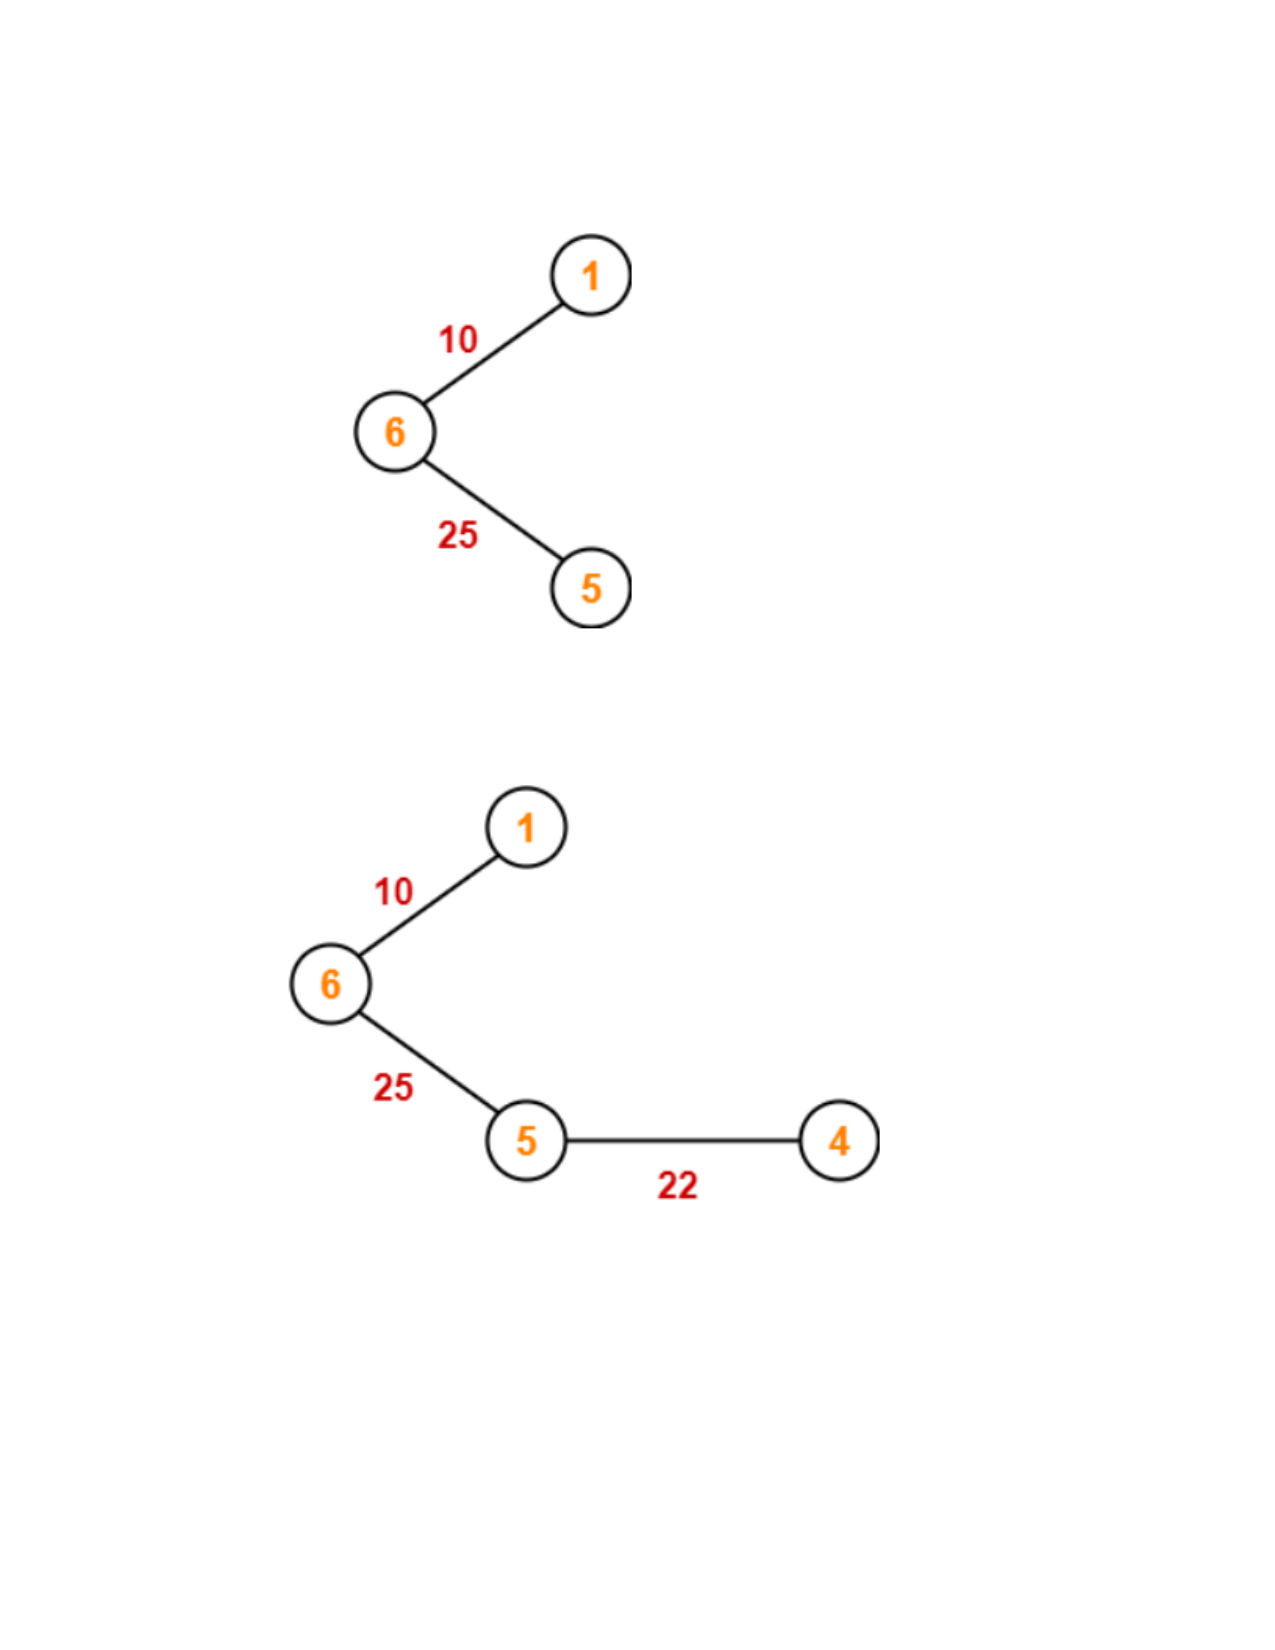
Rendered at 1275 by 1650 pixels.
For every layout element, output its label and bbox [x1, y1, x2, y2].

picture [150, 150, 864, 674]
picture [150, 698, 1055, 1239]
